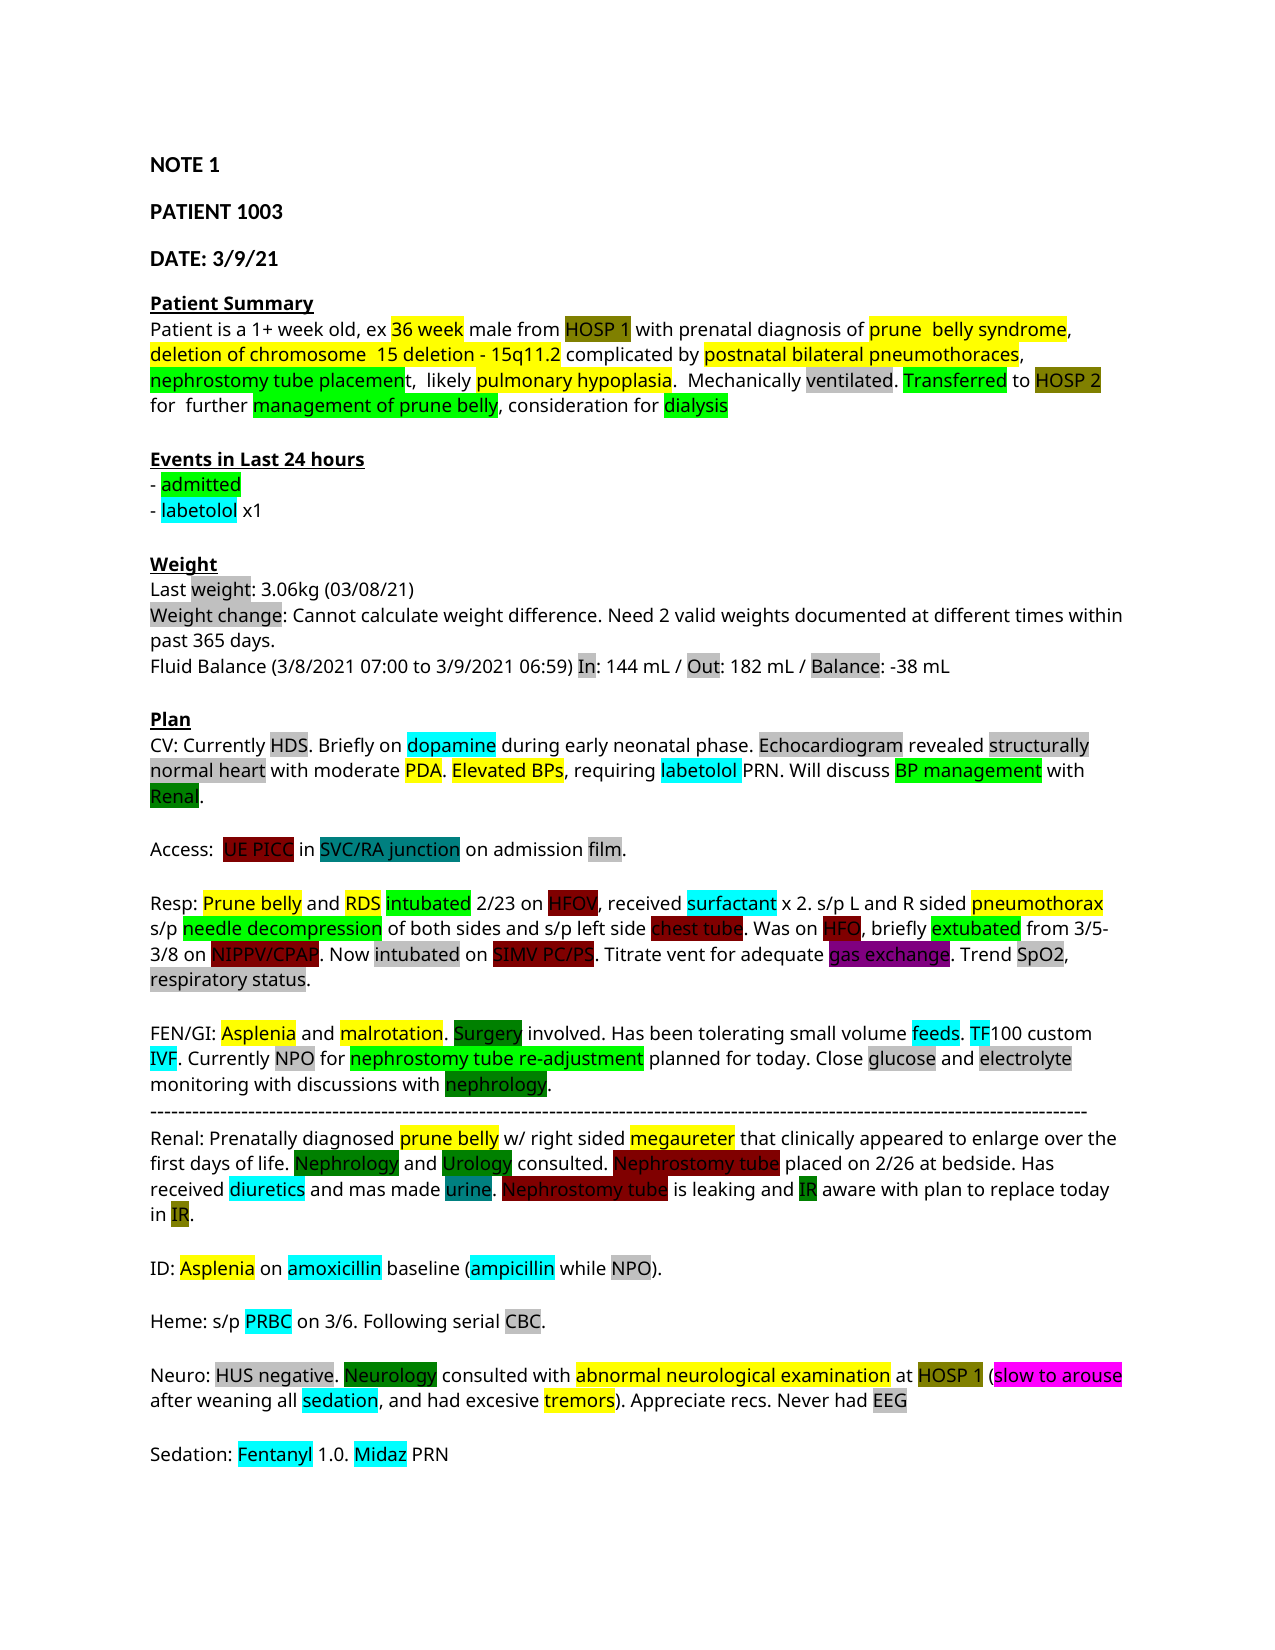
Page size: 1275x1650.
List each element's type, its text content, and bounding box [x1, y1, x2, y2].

text PATIENT 1003 [150, 197, 1125, 225]
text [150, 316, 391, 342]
text NOTE 1 [150, 150, 1125, 178]
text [150, 418, 1125, 1494]
text Patient Summary [150, 291, 1125, 316]
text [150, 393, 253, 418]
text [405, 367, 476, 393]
text DATE: 3/9/21 [150, 244, 1125, 272]
text Patient is a 1+ week old, ex 36 week male from HOSP 1 with prenatal diagnosis of prune belly syndrome, deletion of chromosome 15 deletion - 15q11.2 complicated by postnatal bilateral pneumothoraces, nephrostomy tube placement, likely pulmonary hypoplasia. Mechanically ventilated. Transferred to HOSP 2 for further management of prune belly, consideration for dialysis [464, 316, 1125, 418]
